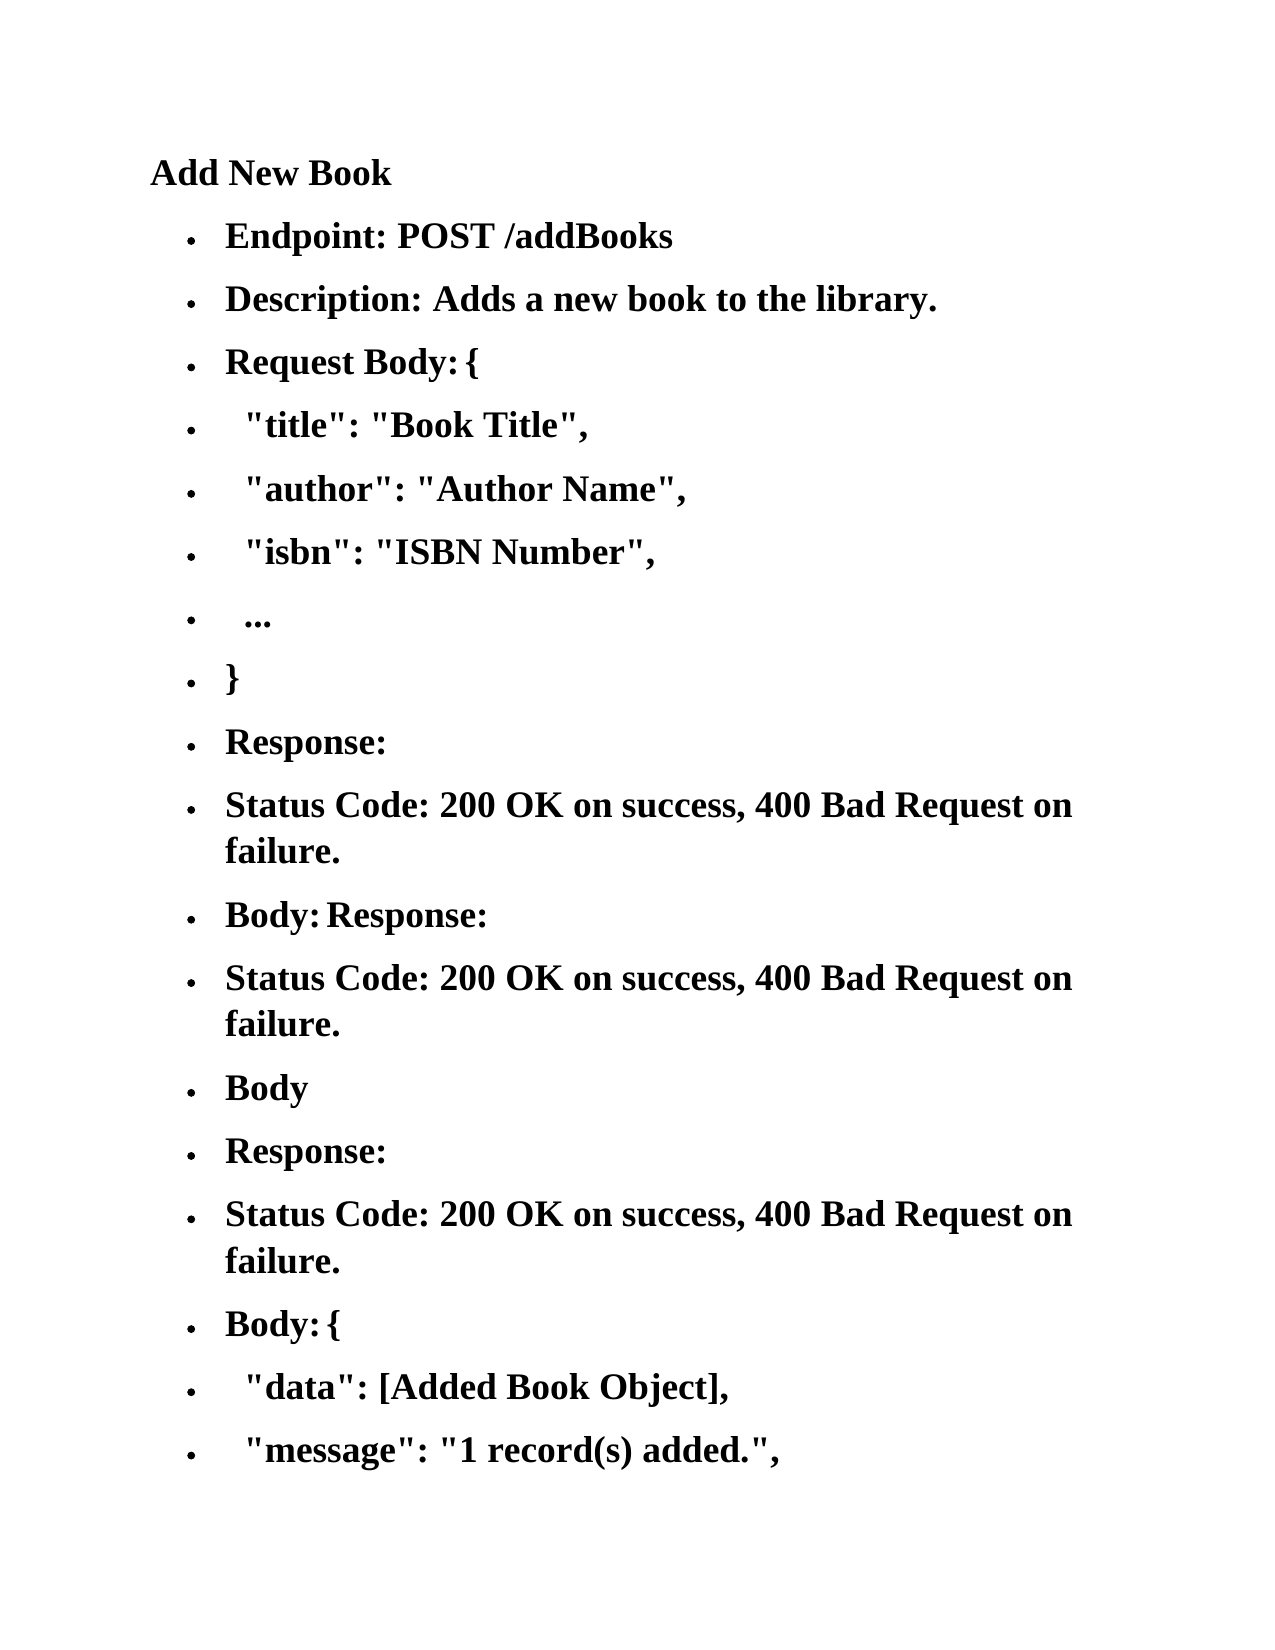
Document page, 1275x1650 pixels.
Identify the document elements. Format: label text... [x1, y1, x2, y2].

list Request Body: { [187, 340, 1125, 383]
list Status Code: 200 OK on success, 400 Bad Request on failure. [187, 782, 1125, 872]
list Status Code: 200 OK on success, 400 Bad Request on failure. [187, 1192, 1125, 1281]
list Body: { [187, 1301, 1125, 1344]
list } [187, 656, 1125, 699]
list "data": [Added Book Object], [187, 1364, 1125, 1408]
list Endpoint: POST /addBooks [187, 213, 1125, 256]
list Response: [187, 719, 1125, 762]
text Add New Book [150, 150, 1125, 193]
list Body: Response: [187, 892, 1125, 935]
list "author": "Author Name", [187, 466, 1125, 509]
list Body [187, 1065, 1125, 1108]
list Status Code: 200 OK on success, 400 Bad Request on failure. [187, 955, 1125, 1045]
list Description: Adds a new book to the library. [187, 276, 1125, 319]
list Response: [187, 1128, 1125, 1171]
list "title": "Book Title", [187, 403, 1125, 446]
list "message": "1 record(s) added.", [187, 1428, 1125, 1471]
list ... [187, 593, 1125, 636]
list "isbn": "ISBN Number", [187, 529, 1125, 572]
